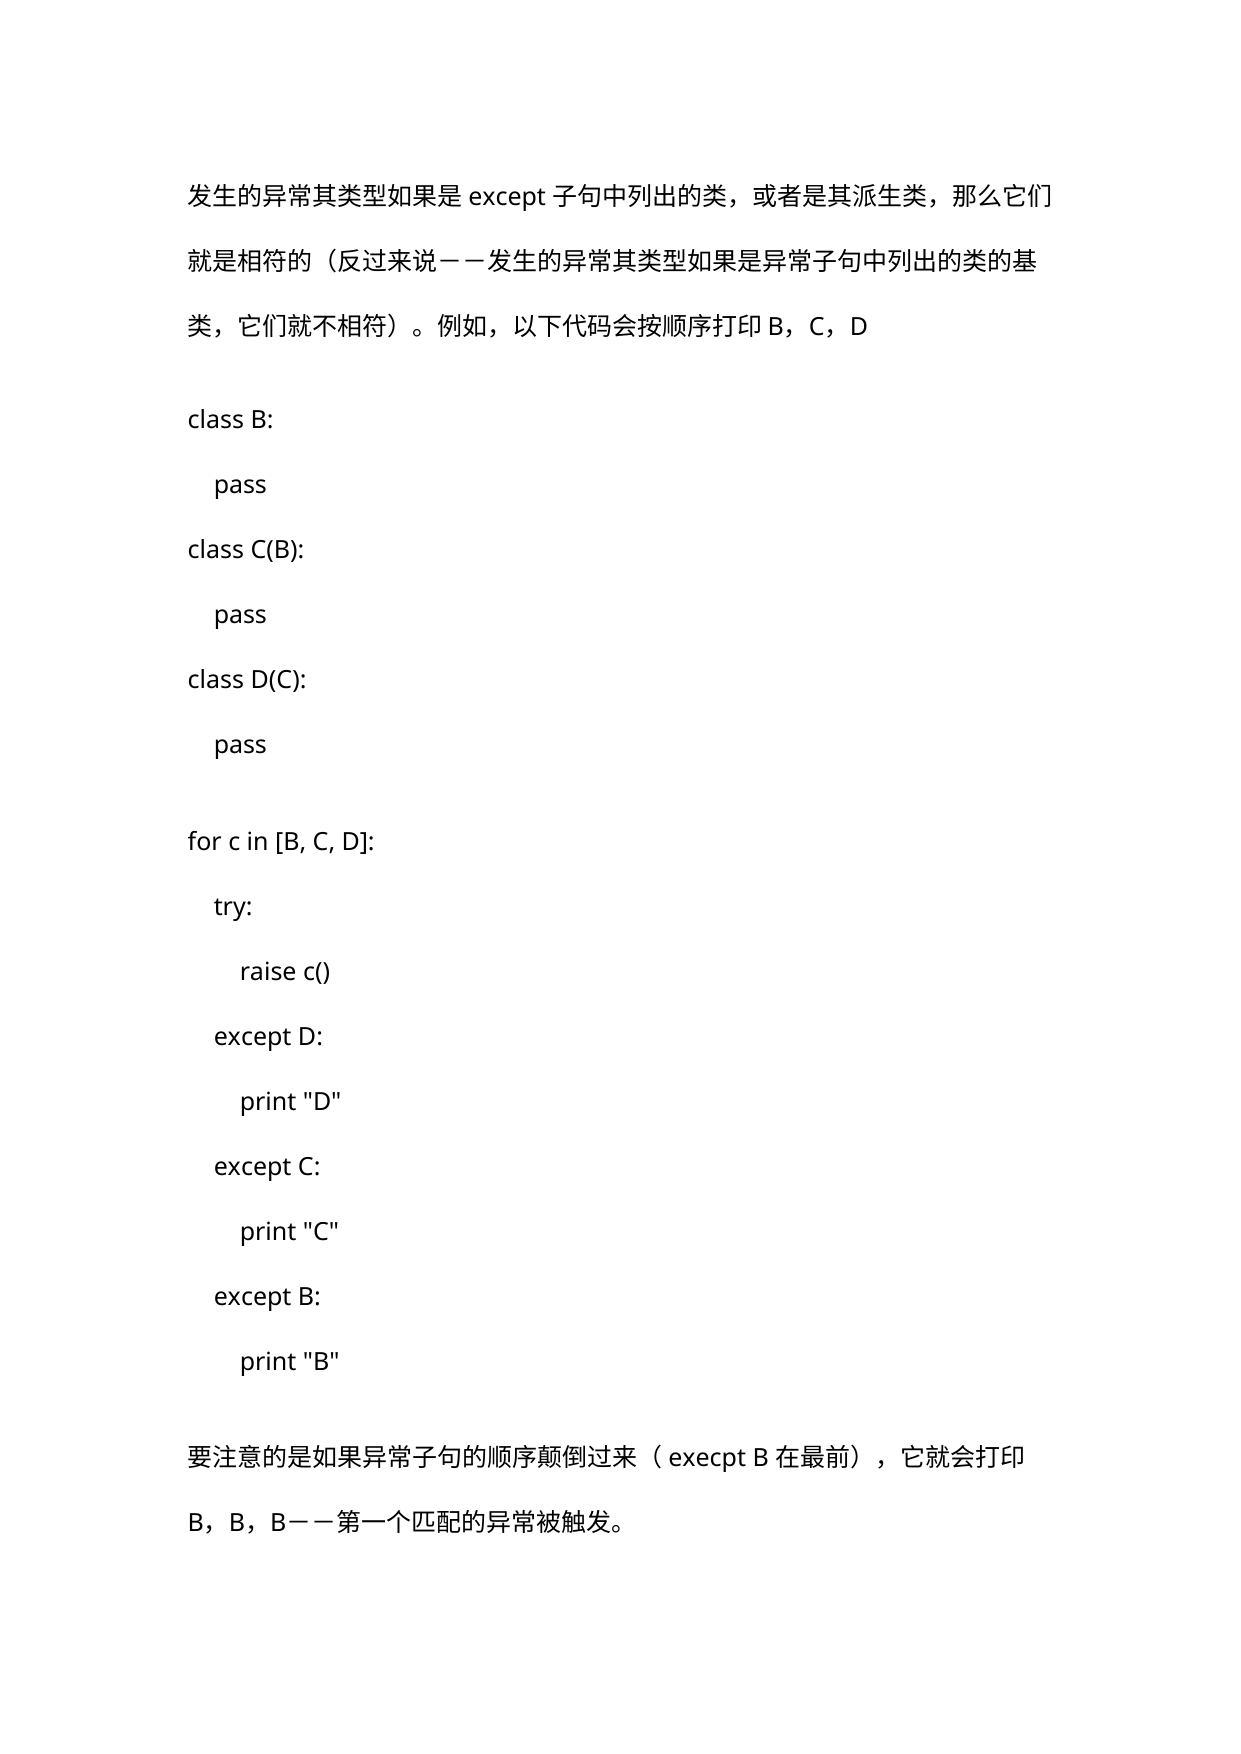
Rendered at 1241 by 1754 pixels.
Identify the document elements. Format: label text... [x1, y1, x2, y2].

text pass [187, 451, 1053, 516]
text class B: [187, 386, 1053, 451]
text class D(C): [187, 646, 1053, 711]
text try: [187, 874, 1053, 939]
text print "B" [187, 1329, 1053, 1394]
text print "C" [187, 1199, 1053, 1264]
text 发生的异常其类型如果是 except 子句中列出的类，或者是其派生类，那么它们就是相符的（反过来说－－发生的异常其类型如果是异常子句中列出的类的基类，它们就不相符）。例如，以下代码会按顺序打印B，C，D [187, 162, 1053, 357]
text except D: [187, 1004, 1053, 1069]
text raise c() [187, 939, 1053, 1004]
text pass [187, 581, 1053, 646]
text pass [187, 711, 1053, 776]
text except C: [187, 1134, 1053, 1199]
text for c in [B, C, D]: [187, 809, 1053, 874]
text print "D" [187, 1069, 1053, 1134]
text except B: [187, 1264, 1053, 1329]
text 要注意的是如果异常子句的顺序颠倒过来（ execpt B 在最前），它就会打印 B，B，B－－第一个匹配的异常被触发。 [187, 1423, 1053, 1553]
text class C(B): [187, 516, 1053, 581]
